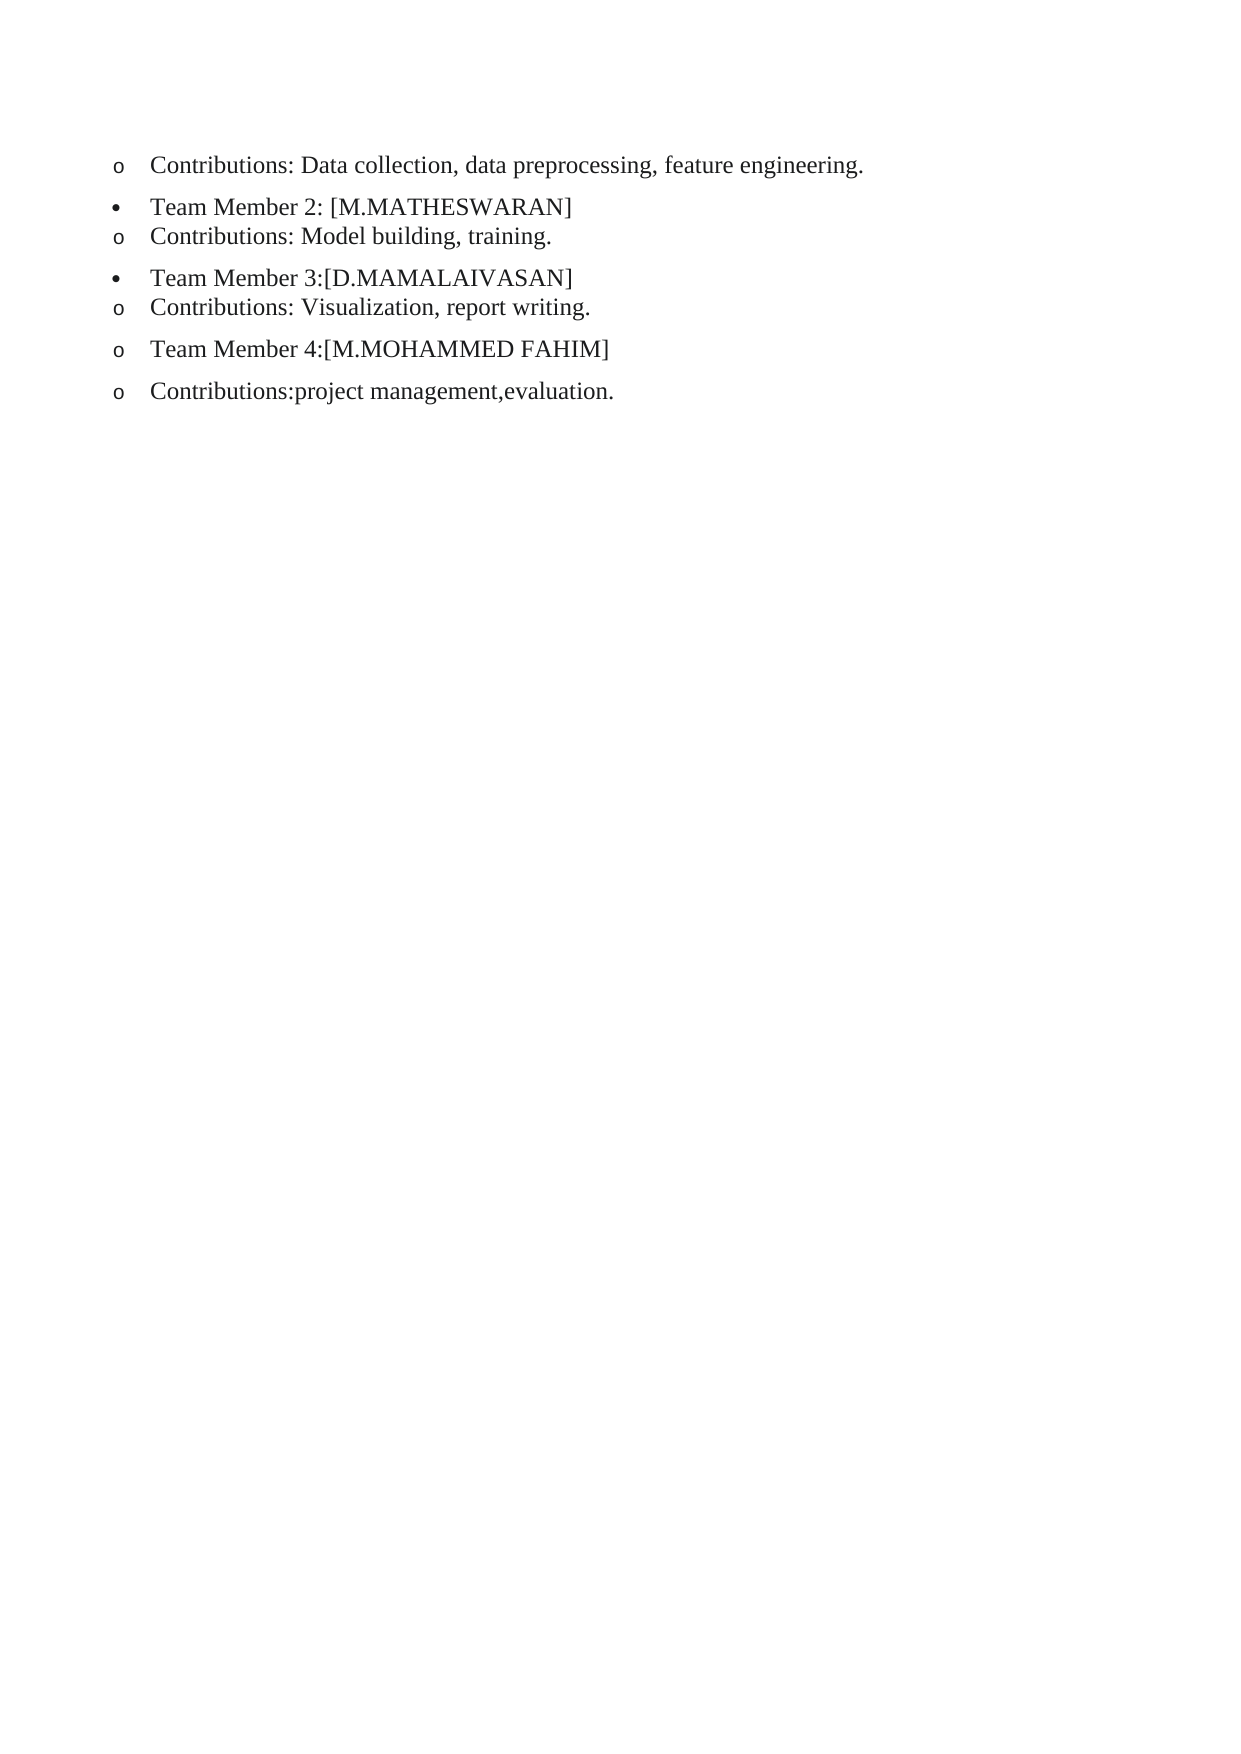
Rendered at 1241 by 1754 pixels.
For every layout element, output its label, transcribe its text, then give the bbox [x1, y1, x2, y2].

list Contributions: Visualization, report writing. [112, 292, 1090, 321]
list Team Member 3:[D.MAMALAIVASAN] [112, 263, 1090, 292]
list Team Member 2: [M.MATHESWARAN] [112, 192, 1090, 221]
list Team Member 4:[M.MOHAMMED FAHIM] [112, 334, 1090, 363]
list Contributions: Model building, training. [112, 221, 1090, 250]
list Contributions:project management,evaluation. [112, 376, 1090, 405]
list Contributions: Data collection, data preprocessing, feature engineering. [112, 150, 1090, 179]
